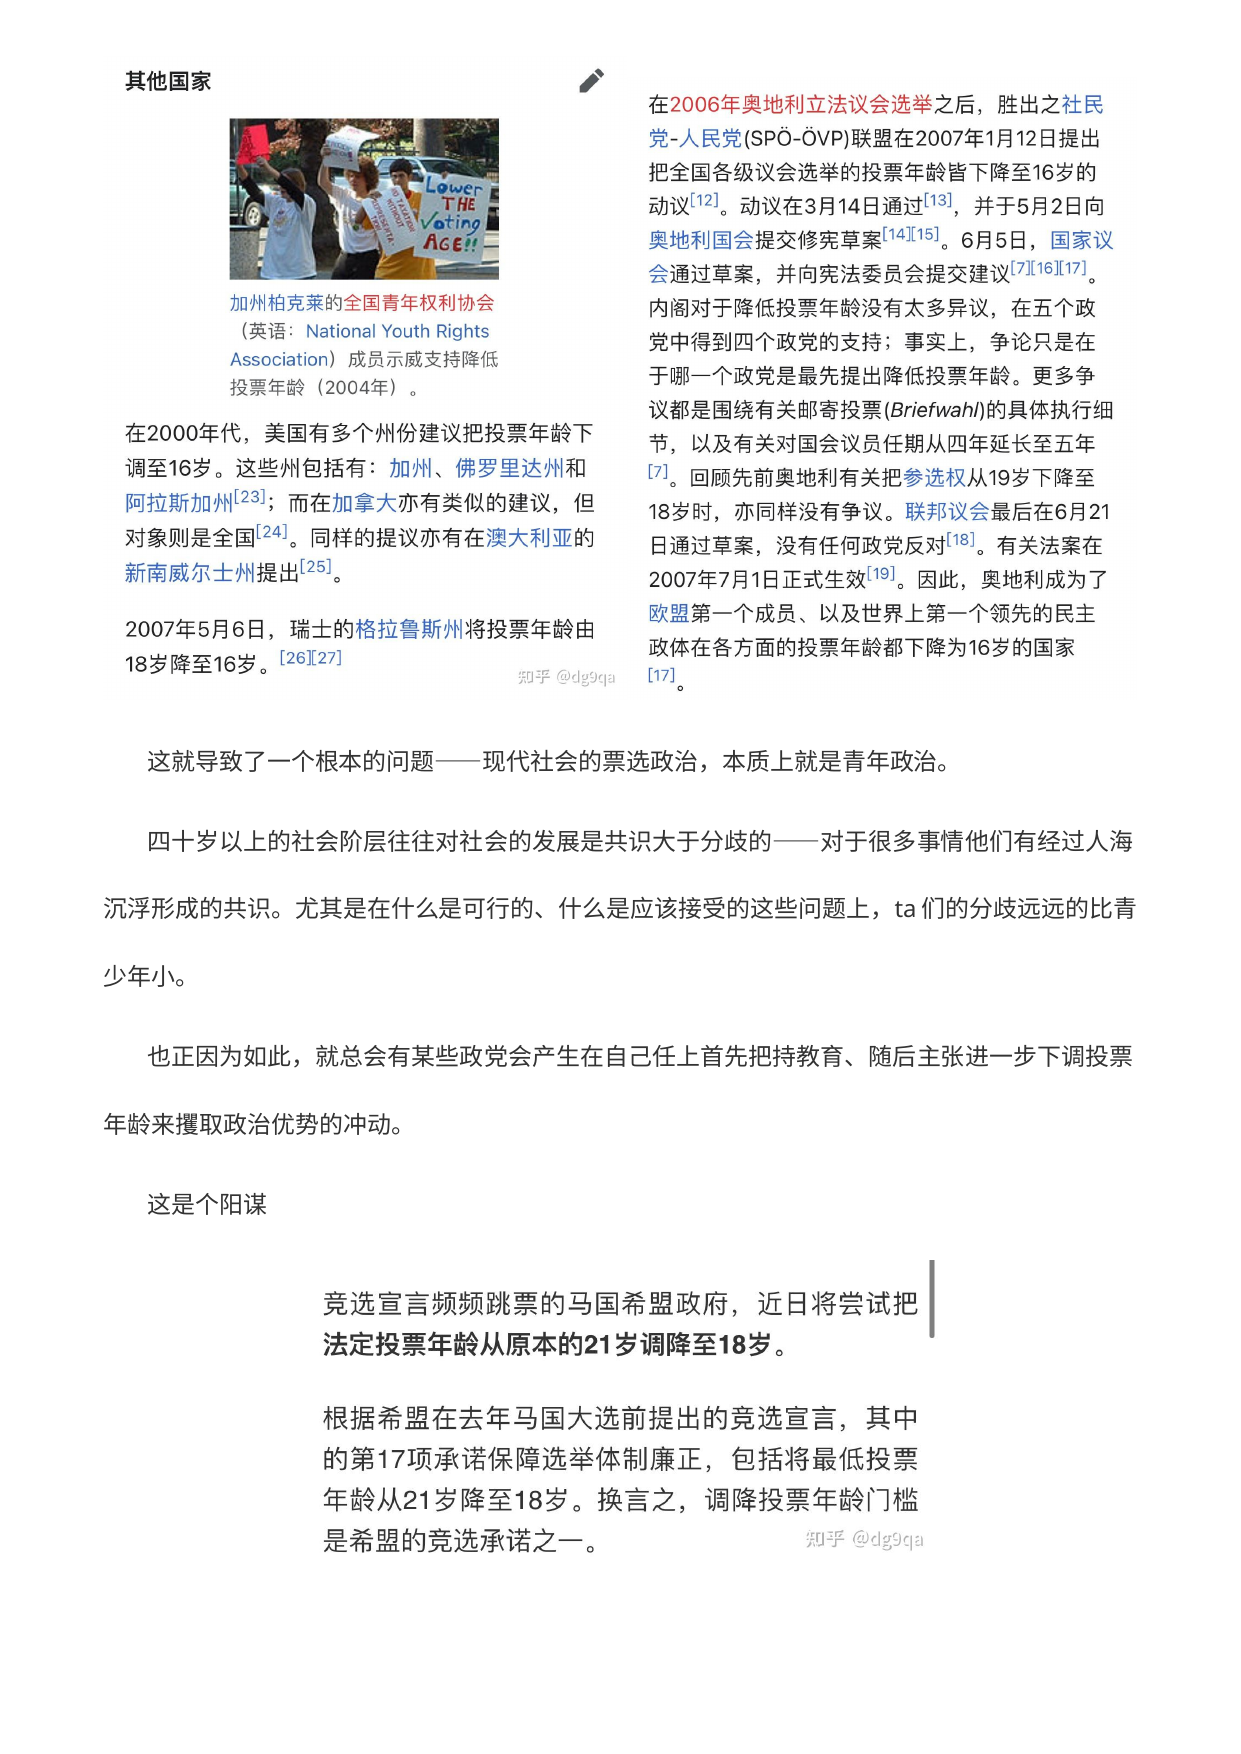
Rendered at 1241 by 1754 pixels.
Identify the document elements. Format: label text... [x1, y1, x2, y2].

text 这就导致了一个根本的问题——现代社会的票选政治，本质上就是青年政治。 [103, 726, 1137, 794]
table_header [92, 45, 1148, 714]
picture [302, 1260, 939, 1567]
picture [103, 56, 1137, 700]
table_header [92, 1249, 1148, 1600]
text 也正因为如此，就总会有某些政党会产生在自己任上首先把持教育、随后主张进一步下调投票年龄来攫取政治优势的冲动。 [103, 1021, 1137, 1157]
text 这是个阳谋 [103, 1169, 1137, 1237]
text 四十岁以上的社会阶层往往对社会的发展是共识大于分歧的——对于很多事情他们有经过人海沉浮形成的共识。尤其是在什么是可行的、什么是应该接受的这些问题上，ta们的分歧远远的比青少年小。 [103, 806, 1137, 1009]
